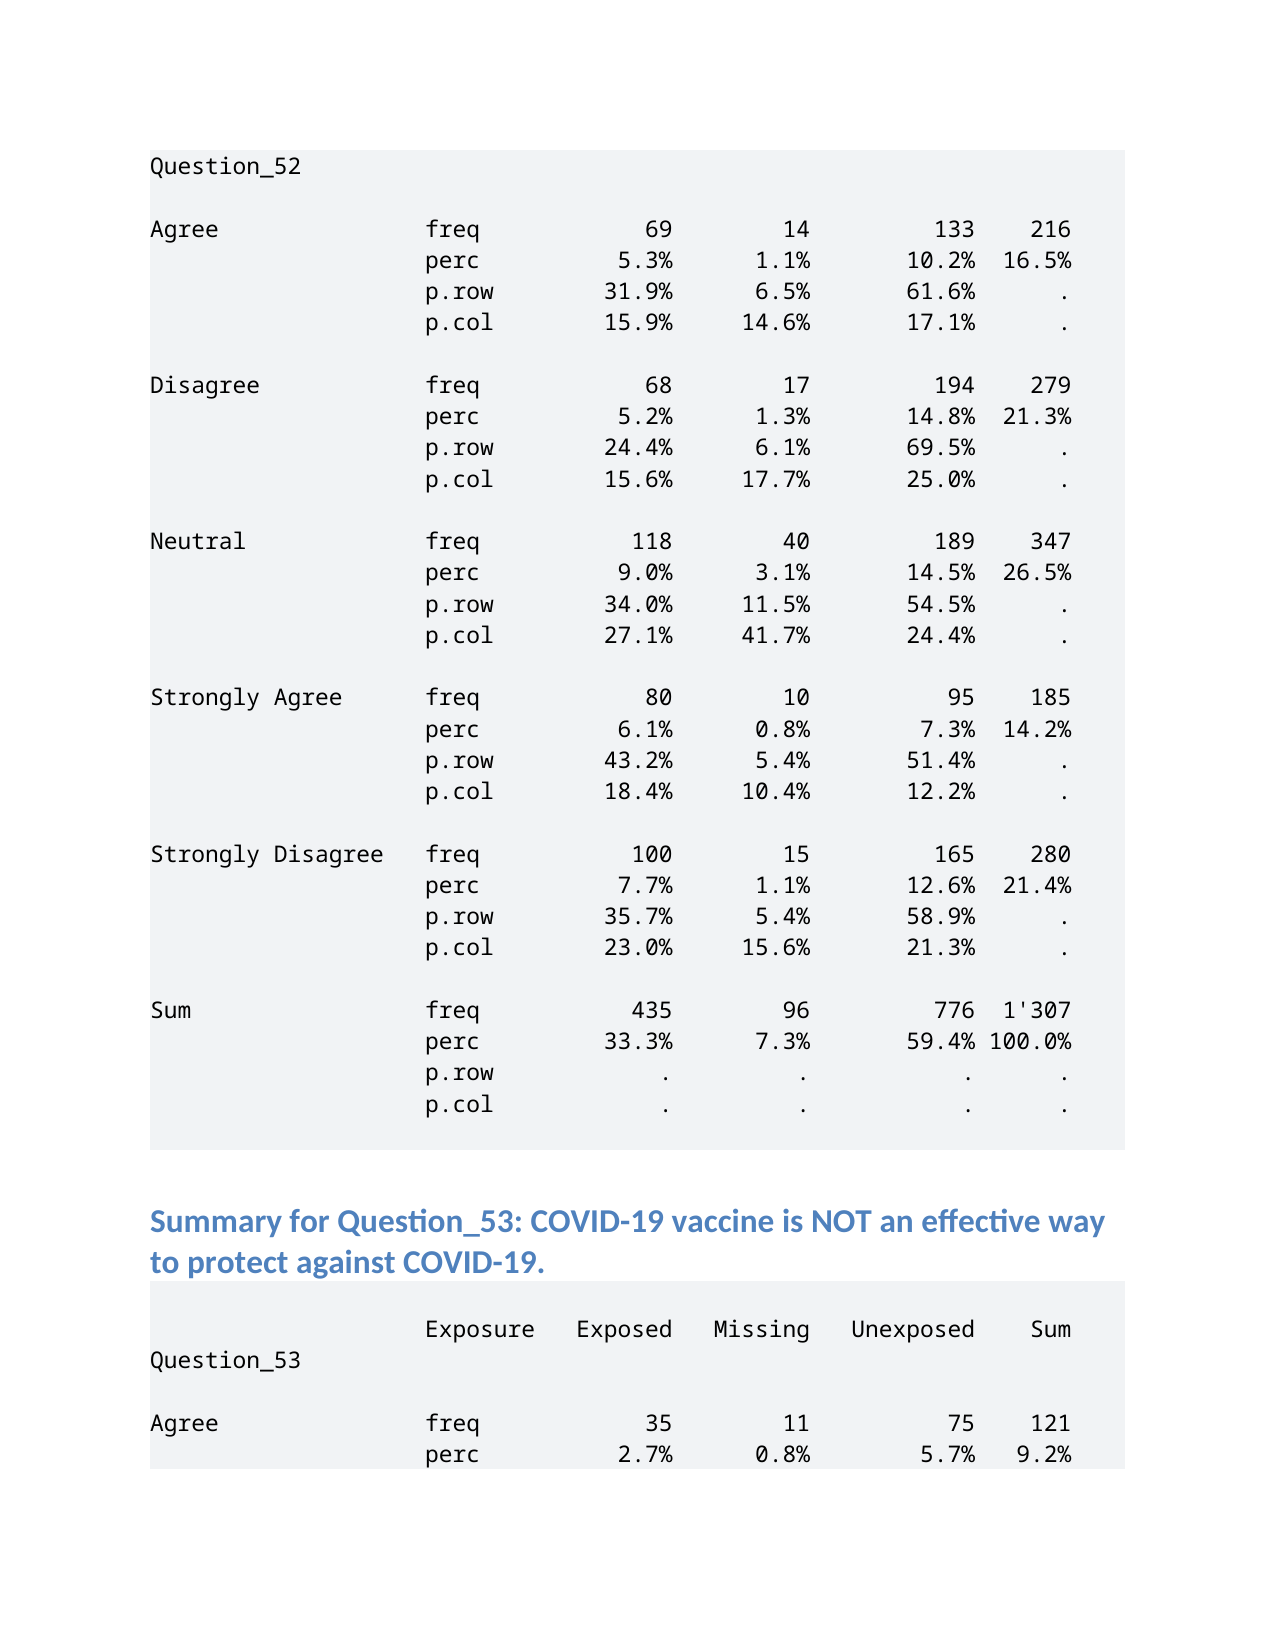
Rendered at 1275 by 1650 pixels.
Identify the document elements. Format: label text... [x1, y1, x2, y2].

subtitle Summary for Question_53: COVID-19 vaccine is NOT an effective way to protect against COVID-19. [150, 1200, 1125, 1281]
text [150, 1281, 1125, 1469]
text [150, 150, 1125, 1150]
